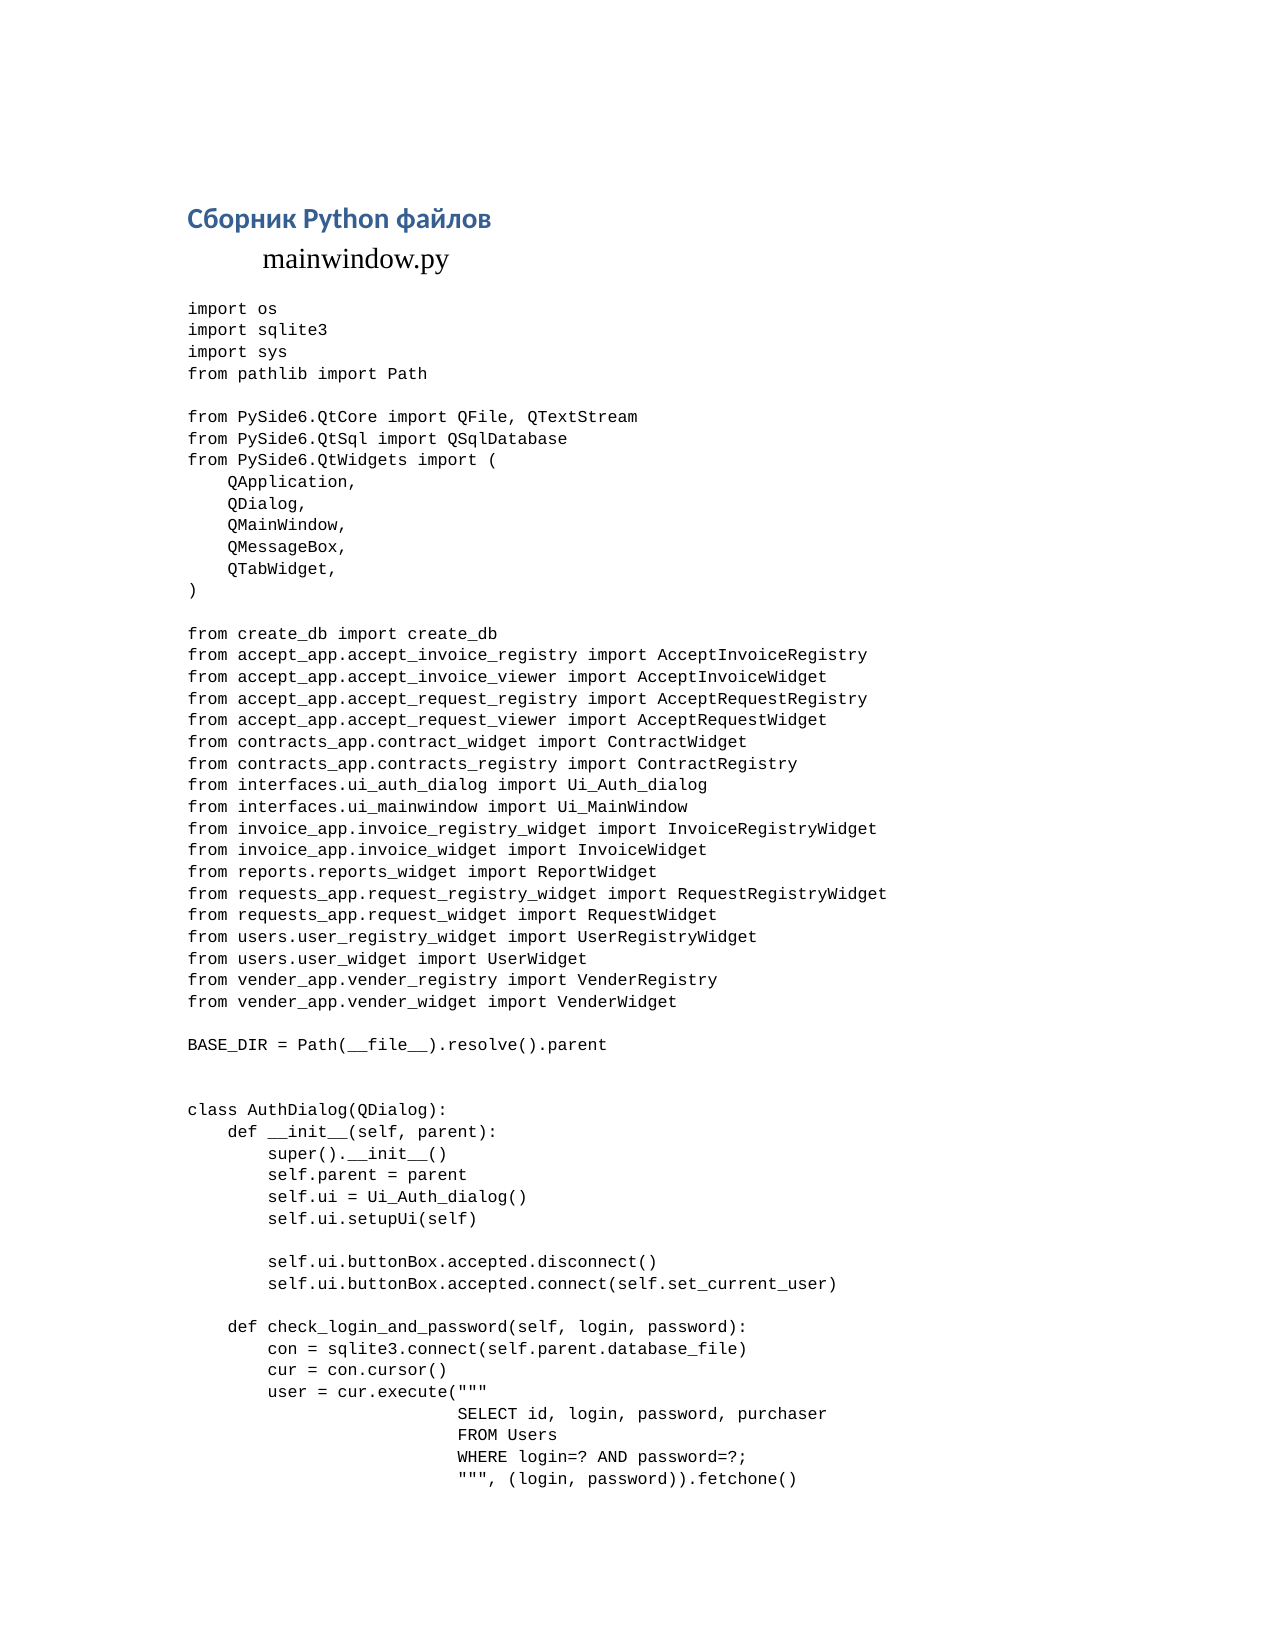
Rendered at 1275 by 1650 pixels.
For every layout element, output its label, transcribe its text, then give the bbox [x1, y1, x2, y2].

subtitle mainwindow.py [187, 241, 1087, 274]
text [187, 300, 1087, 1489]
subtitle Сборник Python файлов [187, 200, 1087, 236]
